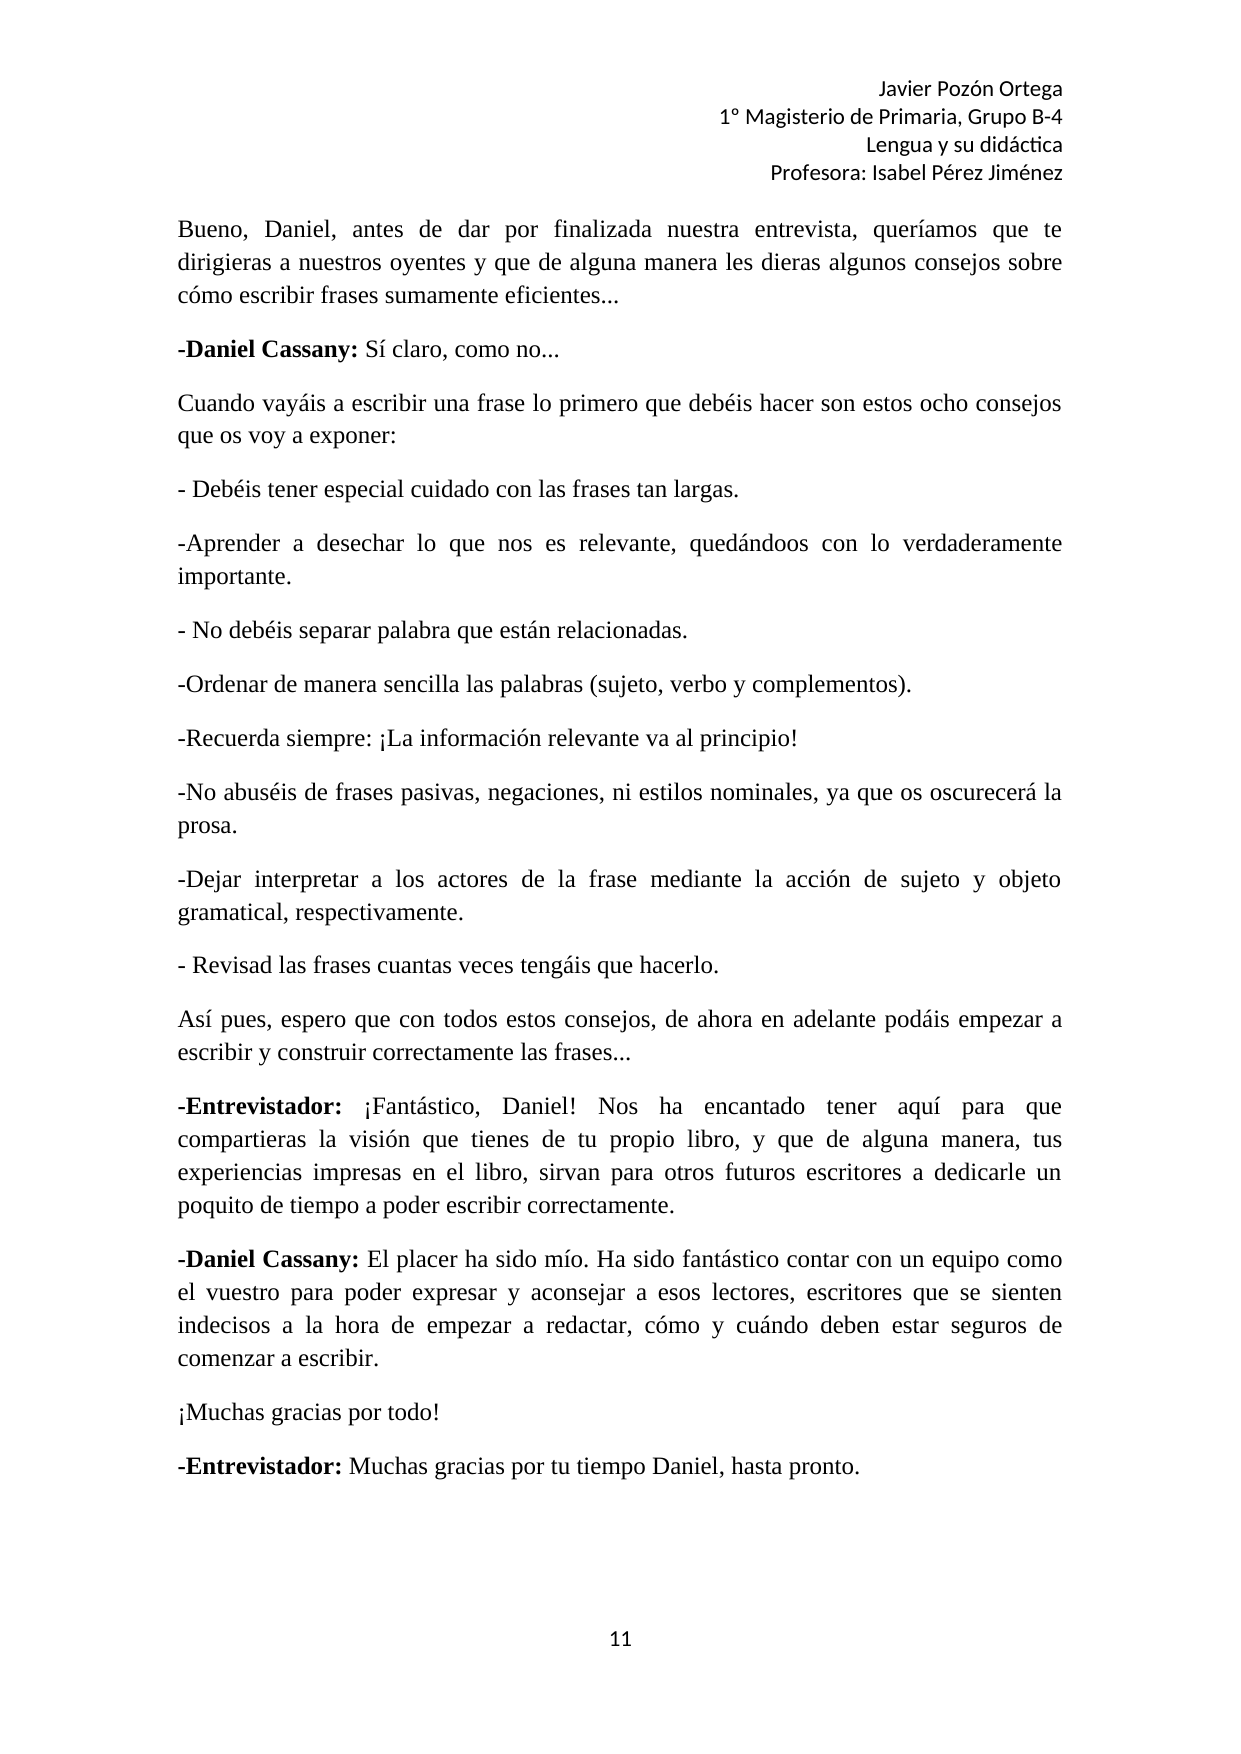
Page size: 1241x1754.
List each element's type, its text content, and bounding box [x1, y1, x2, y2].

text ¡Muchas gracias por todo! [177, 1397, 1063, 1426]
text Cuando vayáis a escribir una frase lo primero que debéis hacer son estos ocho consejos que os voy a exponer: [177, 388, 1063, 449]
text -Daniel Cassany: El placer ha sido mío. Ha sido fantástico contar con un equipo como el vuestro para poder expresar y aconsejar a esos lectores, escritores que se sienten indecisos a la hora de empezar a redactar, cómo y cuándo deben estar seguros de comenzar a escribir. [177, 1244, 1063, 1372]
text -Recuerda siempre: ¡La información relevante va al principio! [177, 723, 1063, 752]
text - Debéis tener especial cuidado con las frases tan largas. [177, 474, 1063, 503]
text -Entrevistador: Muchas gracias por tu tiempo Daniel, hasta pronto. [177, 1451, 1063, 1480]
text -Entrevistador: ¡Fantástico, Daniel! Nos ha encantado tener aquí para que compartieras la visión que tienes de tu propio libro, y que de alguna manera, tus experiencias impresas en el libro, sirvan para otros futuros escritores a dedicarle un poquito de tiempo a poder escribir correctamente. [177, 1091, 1063, 1219]
text - Revisad las frases cuantas veces tengáis que hacerlo. [177, 951, 1063, 979]
text Bueno, Daniel, antes de dar por finalizada nuestra entrevista, queríamos que te dirigieras a nuestros oyentes y que de alguna manera les dieras algunos consejos sobre cómo escribir frases sumamente eficientes... [177, 214, 1063, 309]
text -Daniel Cassany: Sí claro, como no... [177, 334, 1063, 362]
text -No abuséis de frases pasivas, negaciones, ni estilos nominales, ya que os oscurecerá la prosa. [177, 777, 1063, 838]
text - No debéis separar palabra que están relacionadas. [177, 615, 1063, 644]
text Así pues, espero que con todos estos consejos, de ahora en adelante podáis empezar a escribir y construir correctamente las frases... [177, 1004, 1063, 1066]
text -Dejar interpretar a los actores de la frase mediante la acción de sujeto y objeto gramatical, respectivamente. [177, 864, 1063, 925]
text -Ordenar de manera sencilla las palabras (sujeto, verbo y complementos). [177, 669, 1063, 698]
text -Aprender a desechar lo que nos es relevante, quedándoos con lo verdaderamente importante. [177, 528, 1063, 590]
